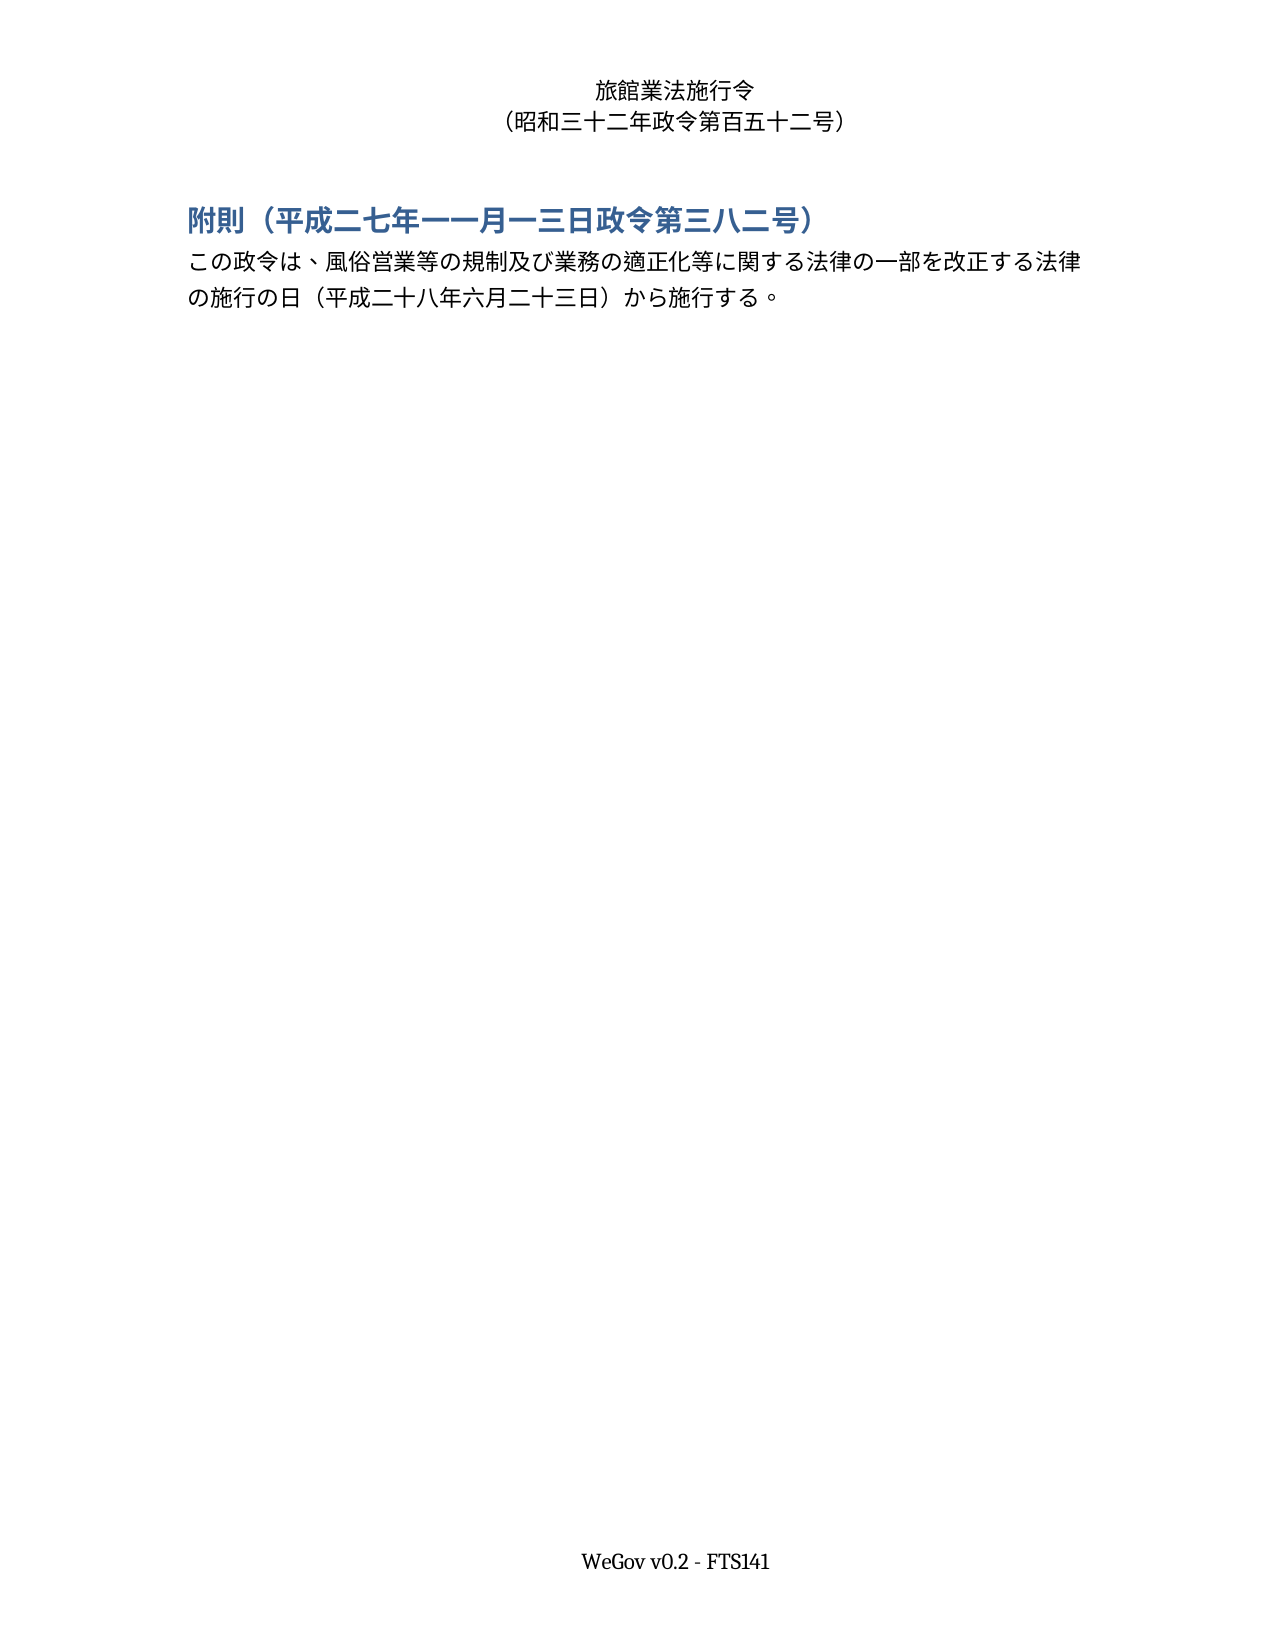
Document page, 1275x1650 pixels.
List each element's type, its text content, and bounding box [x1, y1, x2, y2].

subtitle 附則（平成二七年一一月一三日政令第三八二号） [187, 200, 1087, 240]
text この政令は、風俗営業等の規制及び業務の適正化等に関する法律の一部を改正する法律の施行の日（平成二十八年六月二十三日）から施行する。 [187, 246, 1087, 313]
